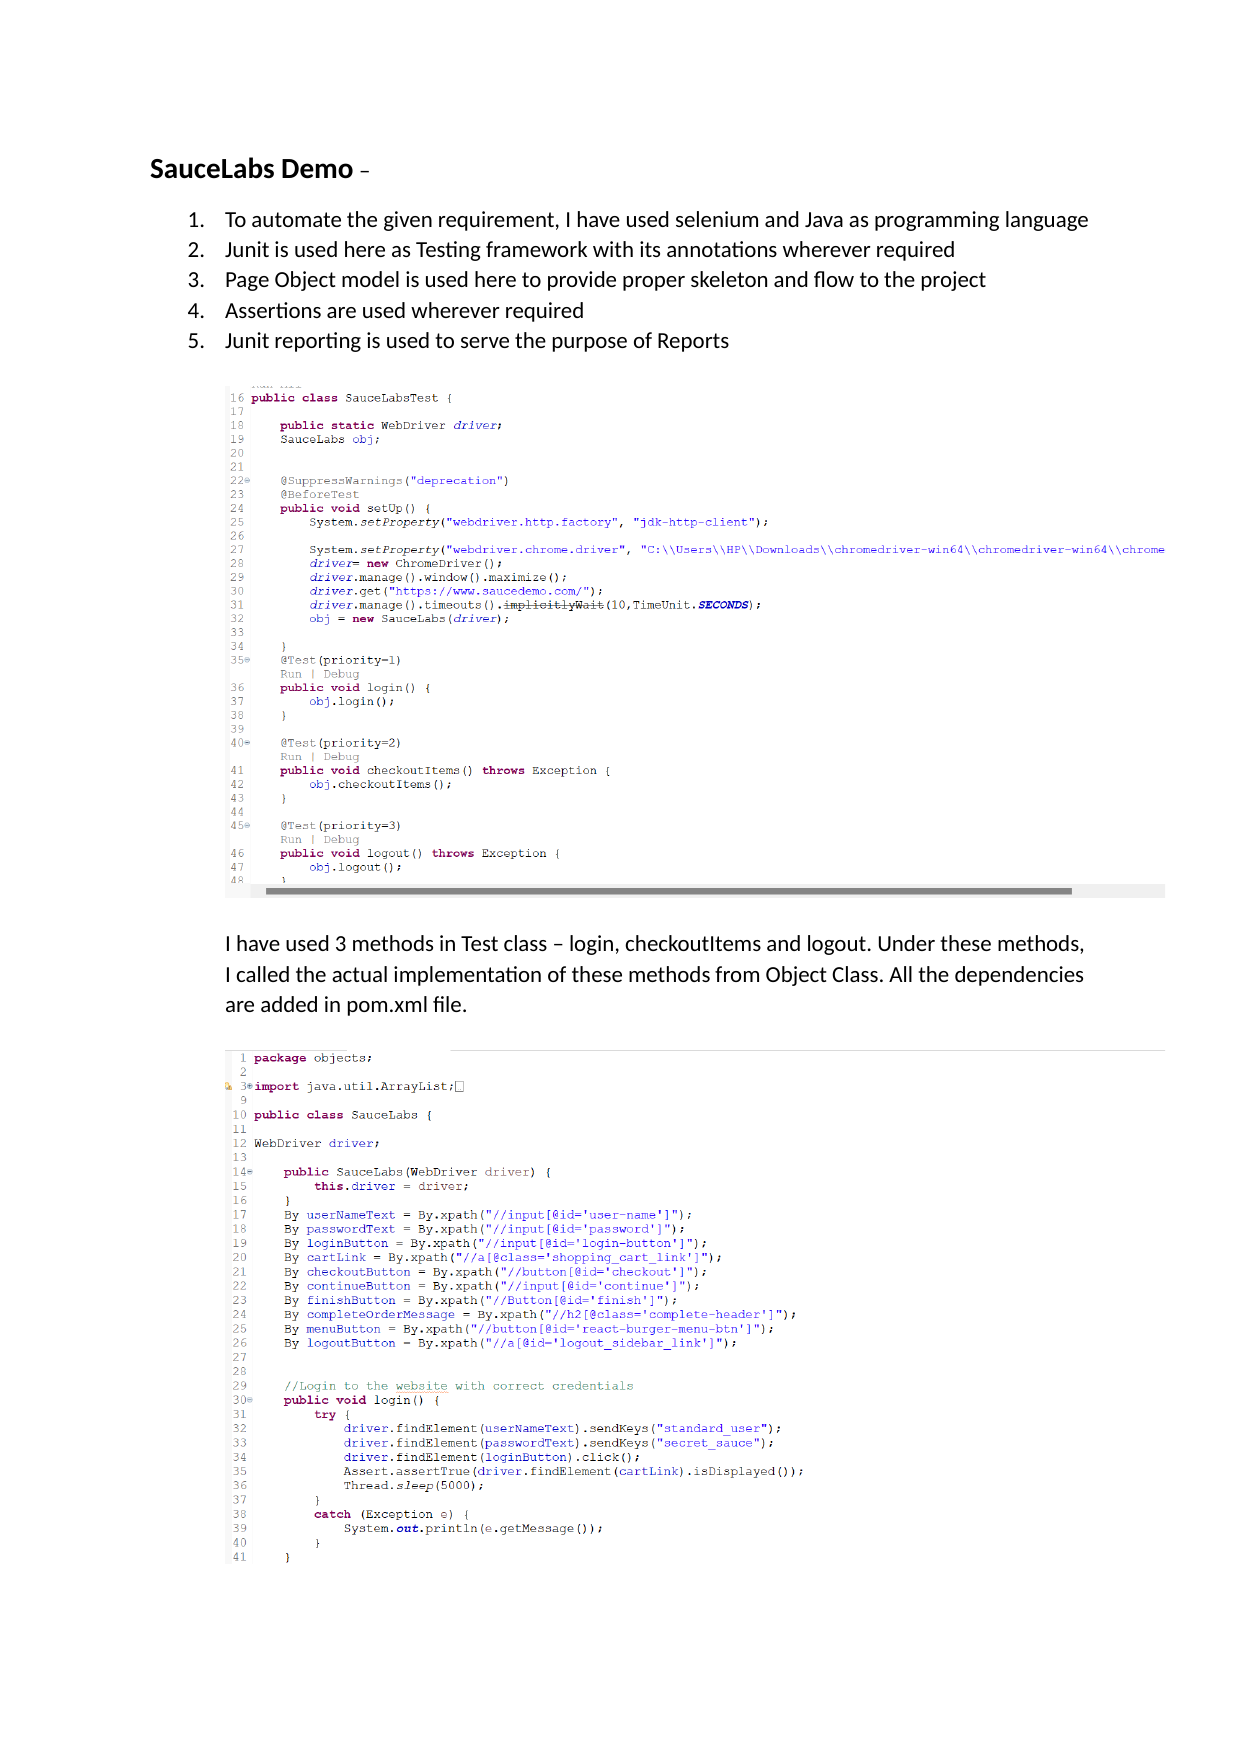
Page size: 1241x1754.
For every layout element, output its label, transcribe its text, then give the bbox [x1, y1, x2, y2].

picture [225, 1050, 1166, 1564]
list Assertions are used wherever required [187, 296, 1090, 324]
list Junit reporting is used to serve the purpose of Reports [187, 326, 1090, 354]
list To automate the given requirement, I have used selenium and Java as programming language [187, 205, 1090, 233]
list Page Object model is used here to provide proper skeleton and flow to the project [187, 266, 1090, 293]
list Junit is used here as Testing framework with its annotations wherever required [187, 235, 1090, 263]
list I have used 3 methods in Test class – login, checkoutItems and logout. Under these methods, I called the actual implementation of these methods from Object Class. All the dependencies are added in pom.xml file. [225, 929, 1090, 1018]
text SauceLabs Demo – [150, 150, 1090, 186]
picture [225, 386, 1166, 898]
